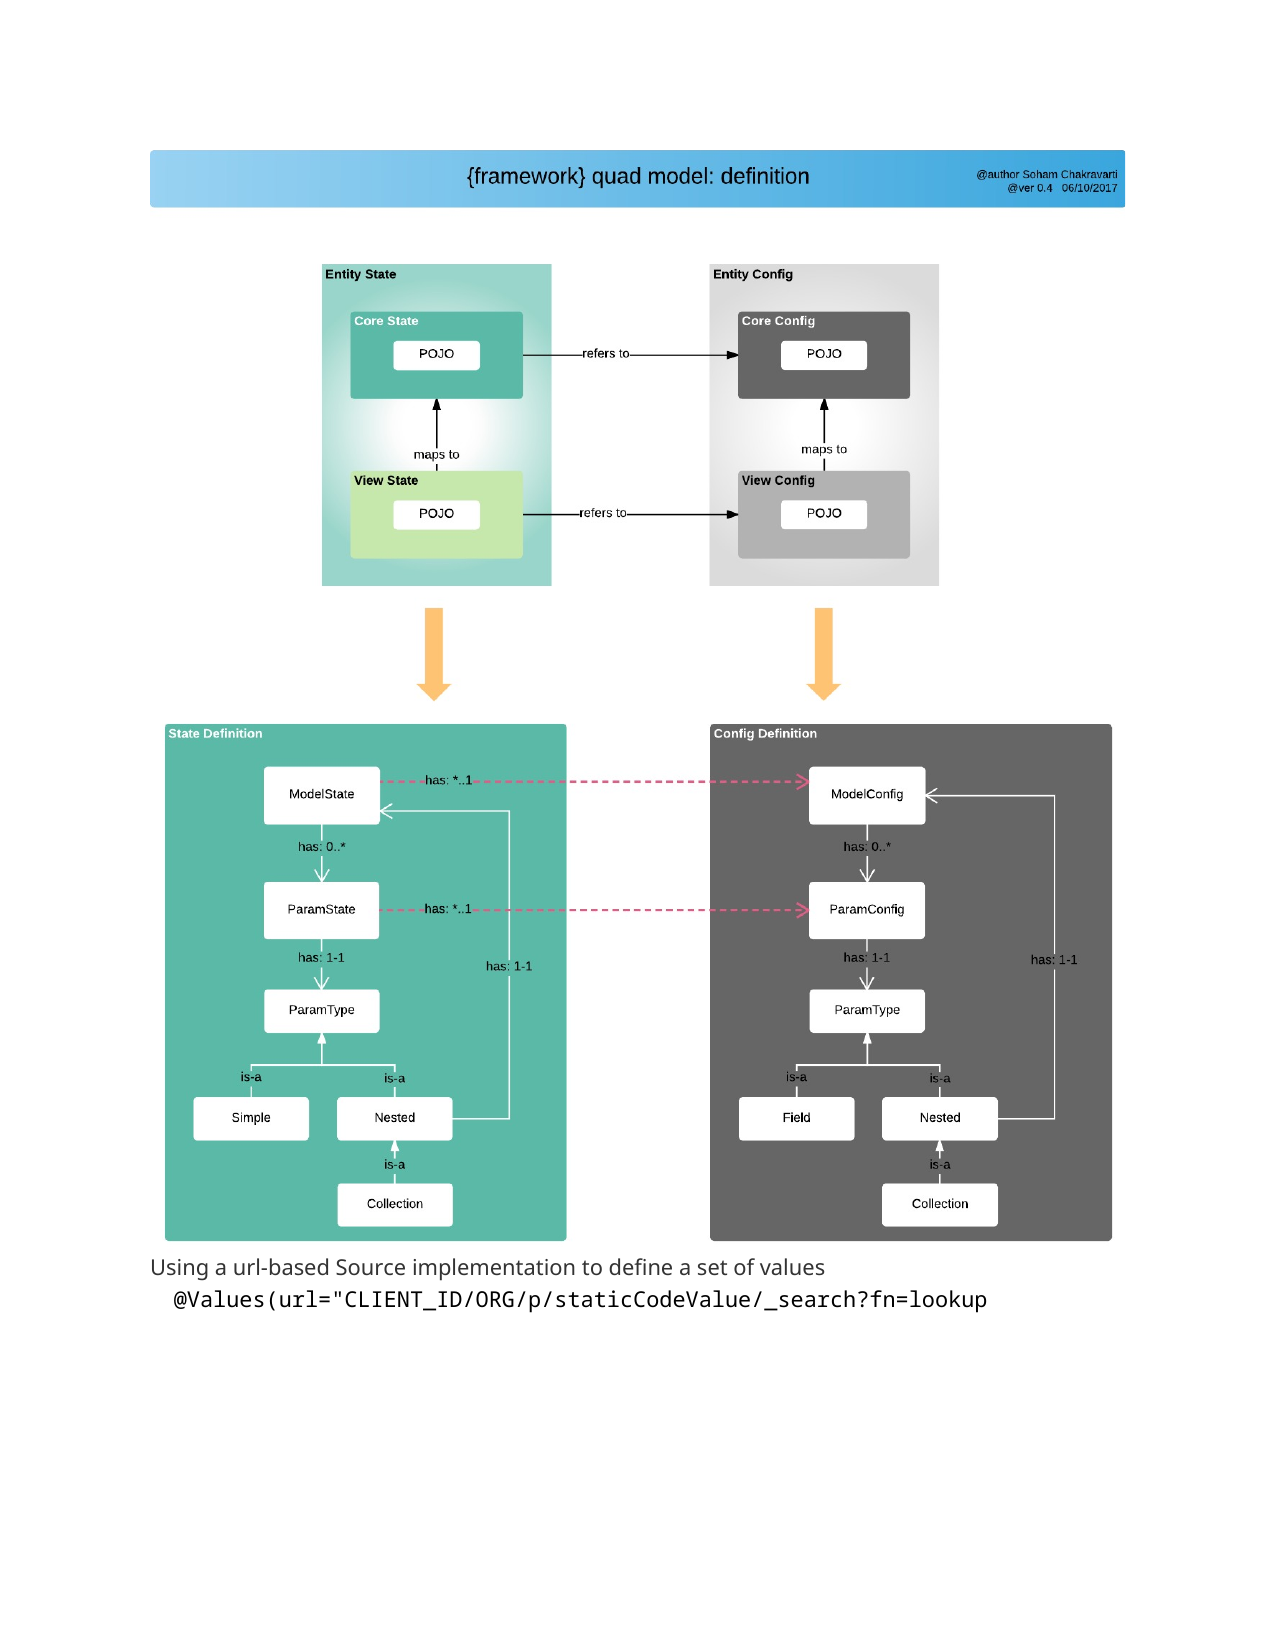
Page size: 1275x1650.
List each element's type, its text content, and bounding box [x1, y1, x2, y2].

text Using a url-based Source implementation to define a set of values [150, 1253, 1125, 1282]
picture [150, 150, 1125, 1253]
table_header @Values(url="CLIENT_ID/ORG/p/staticCodeValue/_search?fn=lookup [150, 1282, 1275, 1313]
